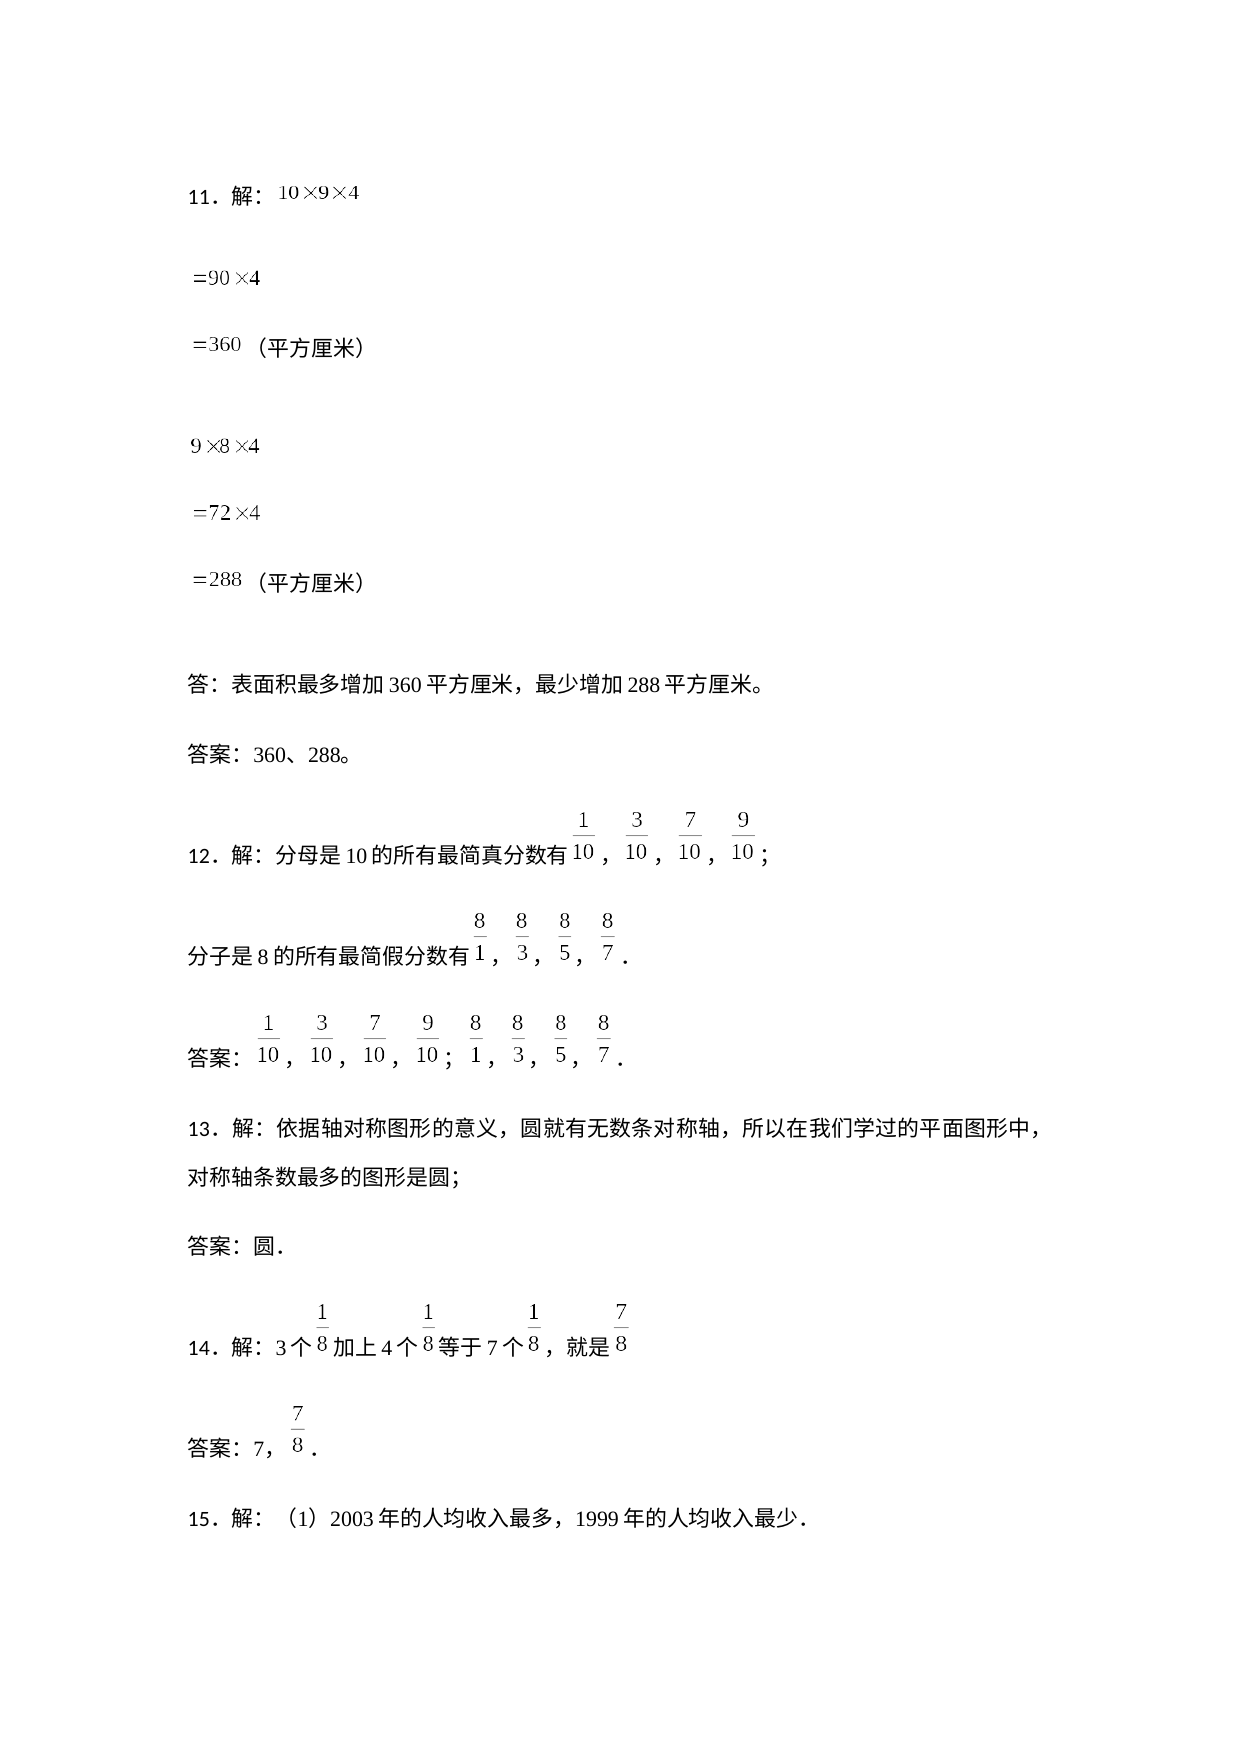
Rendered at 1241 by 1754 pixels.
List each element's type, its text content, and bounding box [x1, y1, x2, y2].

text 答案：360、288。 [187, 736, 1053, 769]
text （平方厘米） [187, 330, 1053, 395]
text 答案：7，． [187, 1399, 1053, 1464]
text （平方厘米） [187, 565, 1053, 630]
text 11．解： [187, 162, 1053, 227]
text 答：表面积最多增加360平方厘米，最少增加288平方厘米。 [187, 667, 1053, 699]
text 15．解：（1）2003年的人均收入最多，1999年的人均收入最少． [187, 1501, 1053, 1533]
text 分子是8的所有最简假分数有，，，． [187, 907, 1053, 972]
text 13．解：依据轴对称图形的意义，圆就有无数条对称轴，所以在我们学过的平面图形中，对称轴条数最多的图形是圆； [187, 1110, 1053, 1192]
text 14．解：3个加上4个等于7个，就是 [187, 1297, 1053, 1362]
text 答案：，，，；，，，． [187, 1009, 1053, 1074]
text 答案：圆． [187, 1228, 1053, 1261]
text 12．解：分母是10的所有最简真分数有，，，； [187, 805, 1053, 870]
